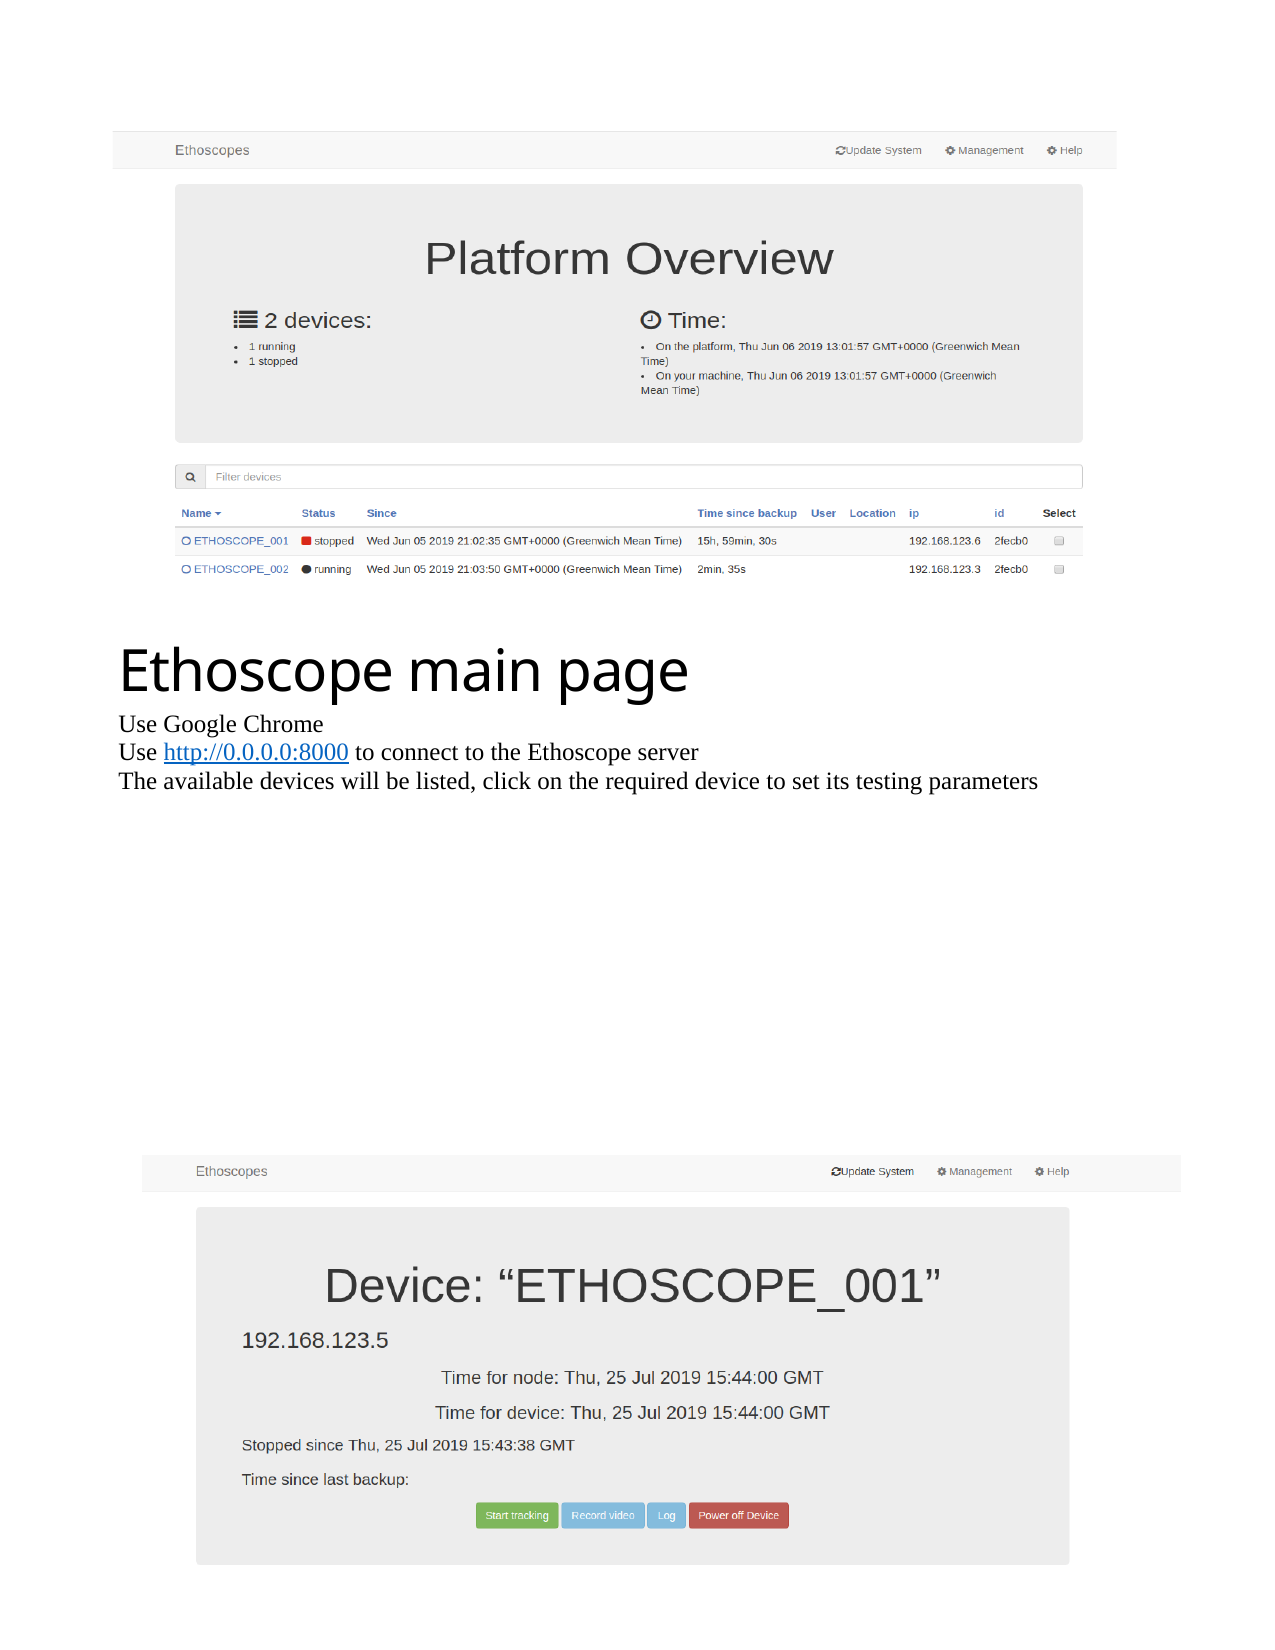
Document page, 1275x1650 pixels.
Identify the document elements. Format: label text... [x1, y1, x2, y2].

text Use http://0.0.0.0:8000 to connect to the Ethoscope server [118, 737, 1157, 766]
text The available devices will be listed, click on the required device to set its testing parameters [118, 766, 1157, 795]
picture [112, 131, 1117, 630]
picture [142, 1155, 1181, 1650]
text Use Google Chrome [118, 709, 1157, 737]
